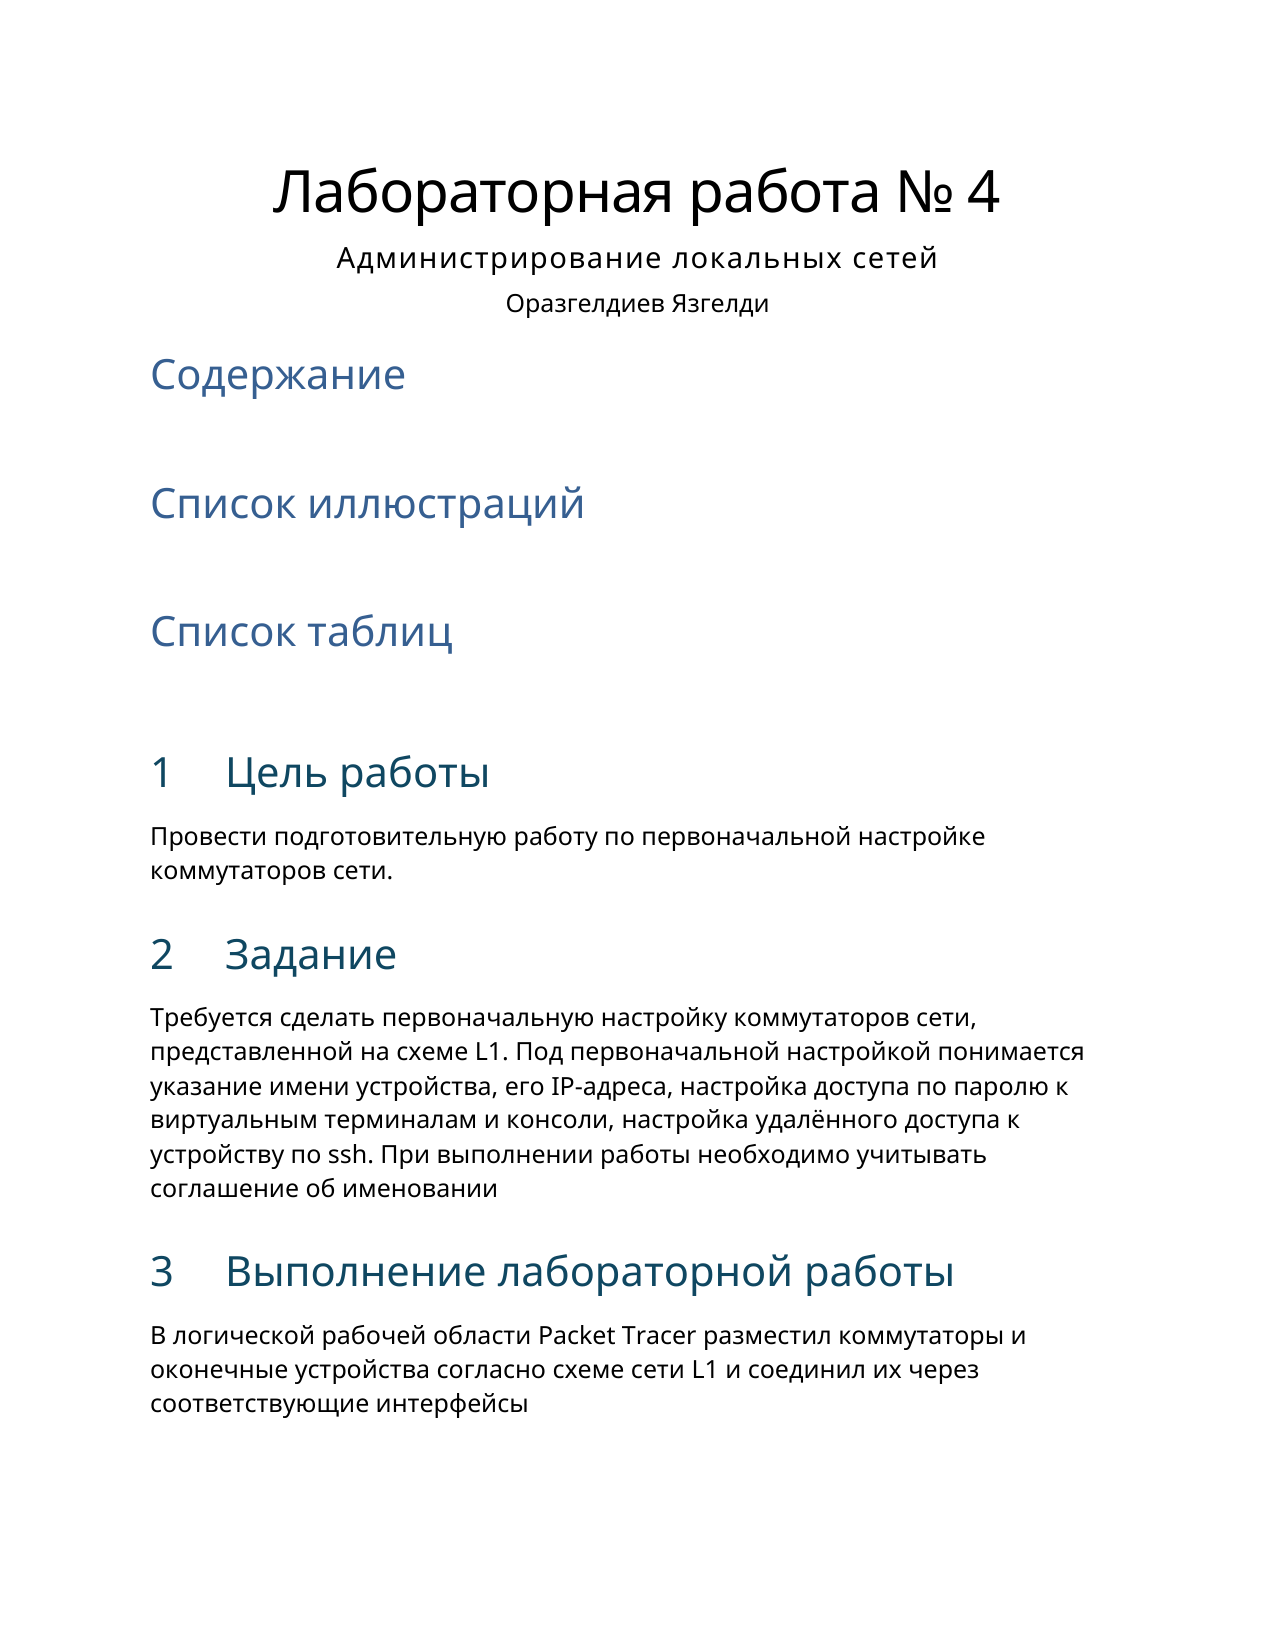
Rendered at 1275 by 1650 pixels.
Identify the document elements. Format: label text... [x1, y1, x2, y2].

text Требуется сделать первоначальную настройку коммутаторов сети, представленной на схеме L1. Под первоначальной настройкой понимается указание имени устройства, его IP-адреса, настройка доступа по паролю к виртуальным терминалам и консоли, настройка удалённого доступа к устройству по ssh. При выполнении работы необходимо учитывать соглашение об именовании [150, 1000, 1125, 1204]
subtitle 1 Цель работы [150, 743, 1125, 800]
text Провести подготовительную работу по первоначальной настройке коммутаторов сети. [150, 819, 1125, 887]
text В логической рабочей области Packet Tracer разместил коммутаторы и оконечные устройства согласно схеме сети L1 и соединил их через соответствующие интерфейсы [150, 1317, 1125, 1419]
title Лабораторная работа № 4 [150, 150, 1125, 229]
subtitle 3 Выполнение лабораторной работы [150, 1242, 1125, 1299]
text Оразгелдиев Язгелди [150, 286, 1125, 320]
subtitle 2 Задание [150, 924, 1125, 981]
subtitle Администрирование локальных сетей [150, 238, 1125, 277]
